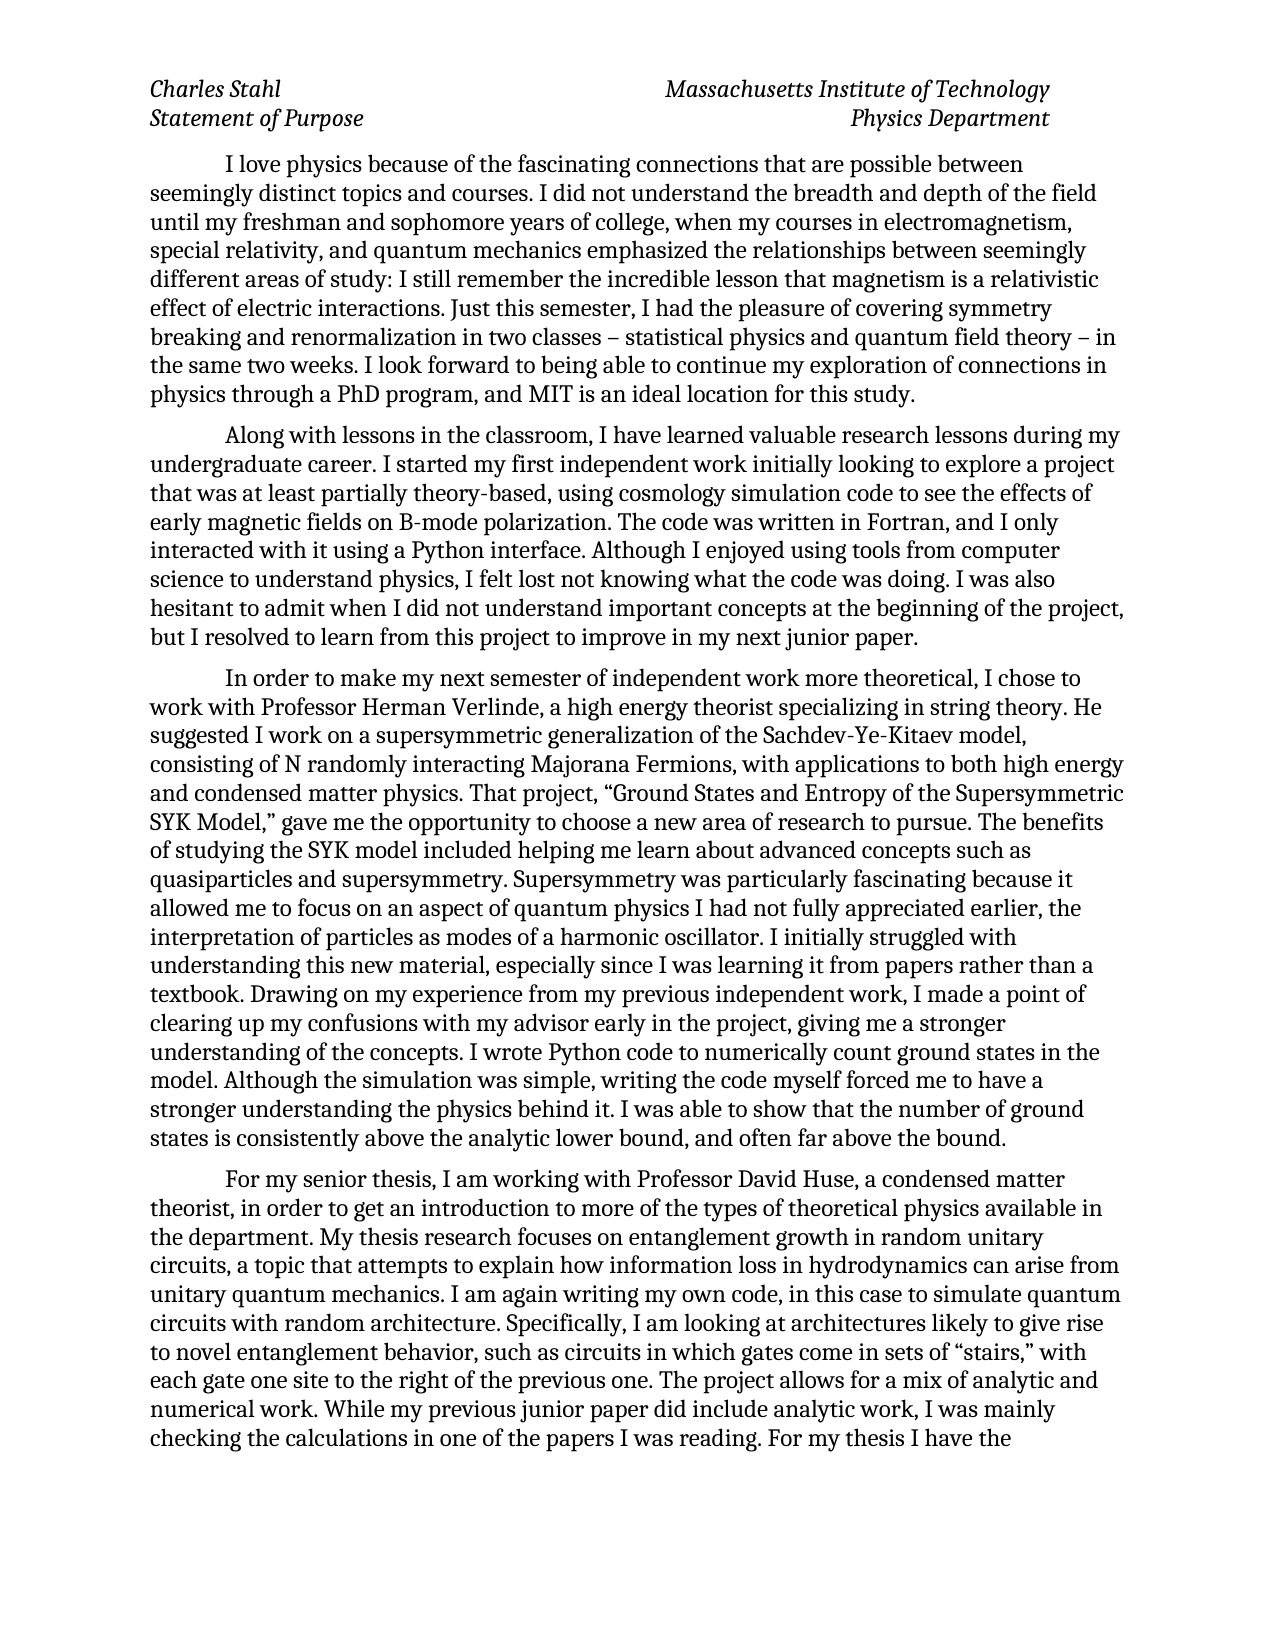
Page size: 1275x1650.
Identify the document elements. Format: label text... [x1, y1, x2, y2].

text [150, 1165, 1125, 1452]
text In order to make my next semester of independent work more theoretical, I chose to work with Professor Herman Verlinde, a high energy theorist specializing in string theory. He suggested I work on a supersymmetric generalization of the Sachdev-Ye-Kitaev model, consisting of N randomly interacting Majorana Fermions, with applications to both high energy and condensed matter physics. That project, “Ground States and Entropy of the Supersymmetric SYK Model,” gave me the opportunity to choose a new area of research to pursue. The benefits of studying the SYK model included helping me learn about advanced concepts such as quasiparticles and supersymmetry. Supersymmetry was particularly fascinating because it allowed me to focus on an aspect of quantum physics I had not fully appreciated earlier, the interpretation of particles as modes of a harmonic oscillator. I initially struggled with understanding this new material, especially since I was learning it from papers rather than a textbook. Drawing on my experience from my previous independent work, I made a point of clearing up my confusions with my advisor early in the project, giving me a stronger understanding of the concepts. I wrote Python code to numerically count ground states in the model. Although the simulation was simple, writing the code myself forced me to have a stronger understanding the physics behind it. I was able to show that the number of ground states is consistently above the analytic lower bound, and often far above the bound. [150, 664, 1125, 1152]
text Along with lessons in the classroom, I have learned valuable research lessons during my undergraduate career. I started my first independent work initially looking to explore a project that was at least partially theory-based, using cosmology simulation code to see the effects of early magnetic fields on B-mode polarization. The code was written in Fortran, and I only interacted with it using a Python interface. Although I enjoyed using tools from computer science to understand physics, I felt lost not knowing what the code was doing. I was also hesitant to admit when I did not understand important concepts at the beginning of the project, but I resolved to learn from this project to improve in my next junior paper. [150, 421, 1125, 651]
text I love physics because of the fascinating connections that are possible between seemingly distinct topics and courses. I did not understand the breadth and depth of the field until my freshman and sophomore years of college, when my courses in electromagnetism, special relativity, and quantum mechanics emphasized the relationships between seemingly different areas of study: I still remember the incredible lesson that magnetism is a relativistic effect of electric interactions. Just this semester, I had the pleasure of covering symmetry breaking and renormalization in two classes – statistical physics and quantum field theory – in the same two weeks. I look forward to being able to continue my exploration of connections in physics through a PhD program, and MIT is an ideal location for this study. [150, 150, 1125, 409]
